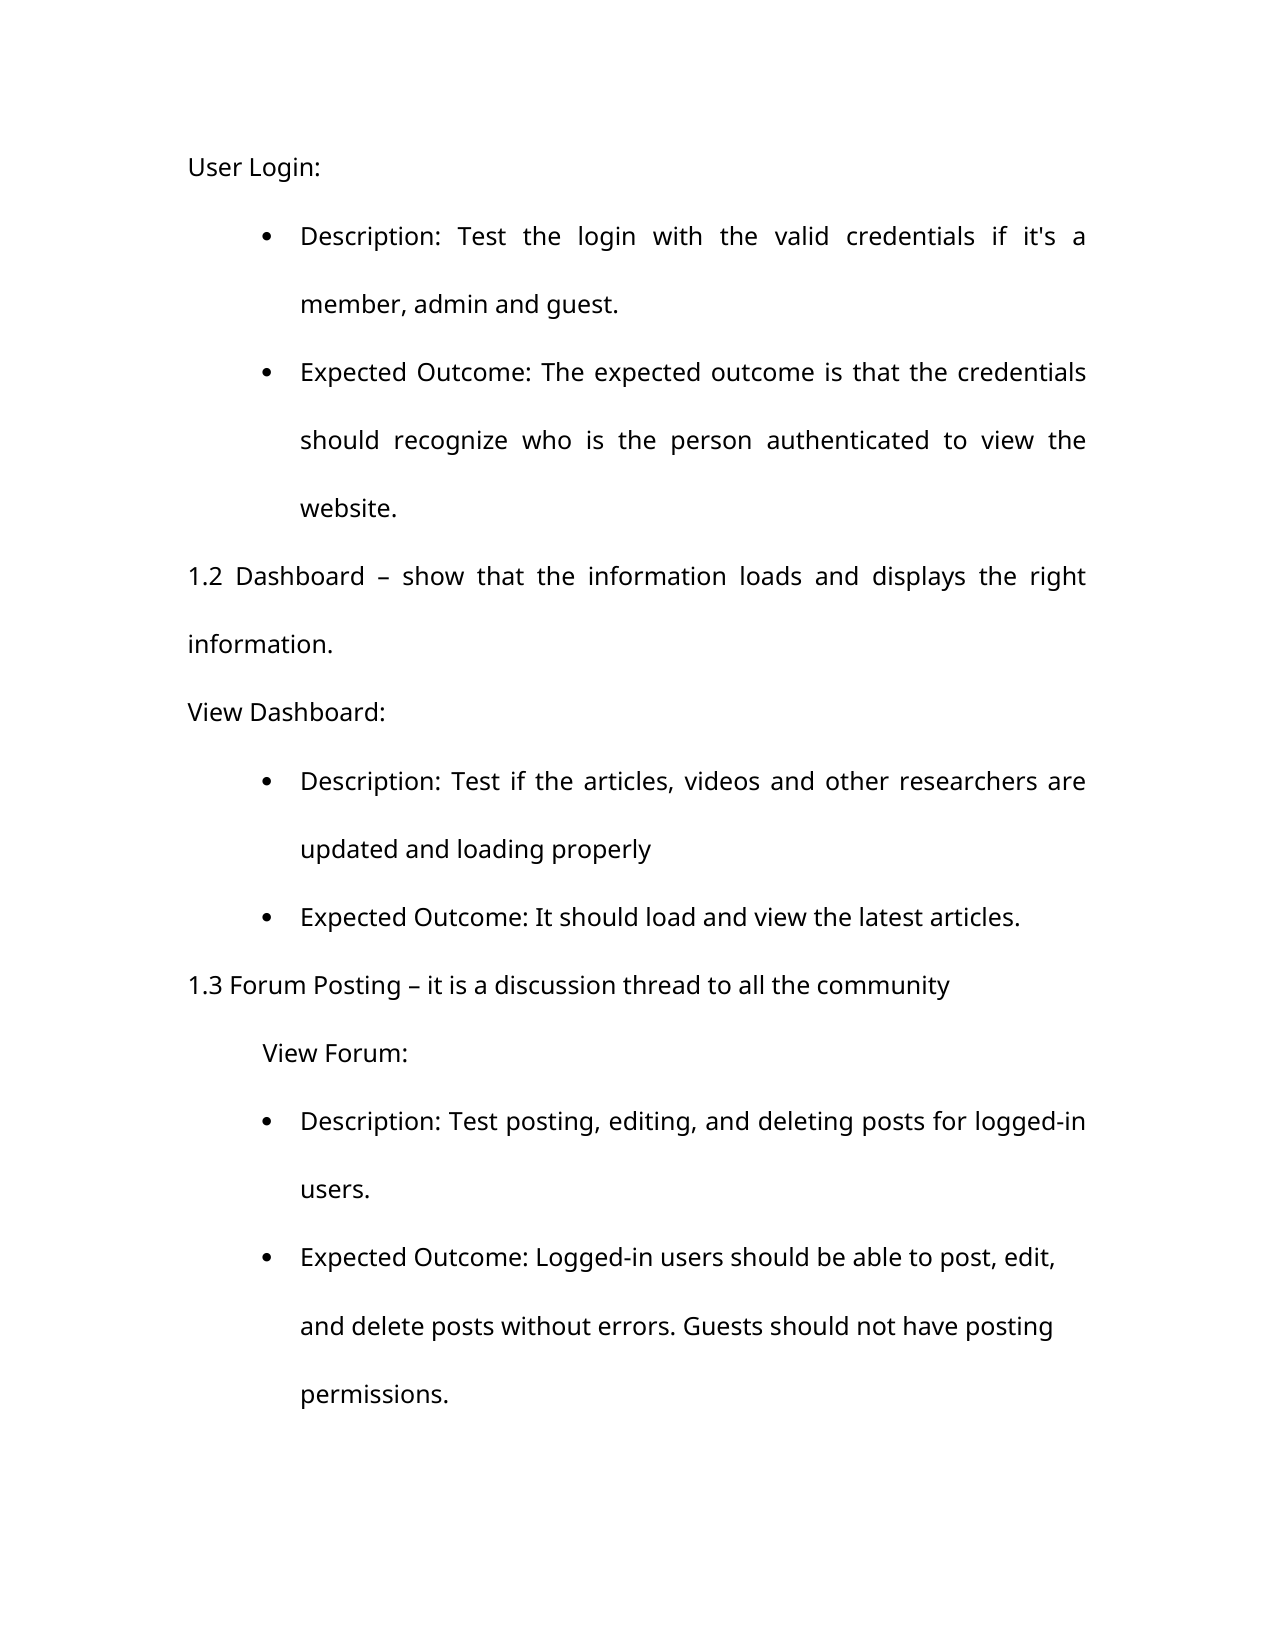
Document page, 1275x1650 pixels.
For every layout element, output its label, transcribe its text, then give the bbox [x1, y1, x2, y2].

text View Dashboard: [187, 695, 1087, 729]
text User Login: [187, 150, 1087, 184]
text View Forum: [187, 1036, 1087, 1070]
list Expected Outcome: Logged-in users should be able to post, edit, and delete posts without errors. Guests should not have posting permissions. [262, 1240, 1087, 1410]
text 1.2 Dashboard – show that the information loads and displays the right information. [187, 559, 1087, 661]
list Description: Test posting, editing, and deleting posts for logged-in users. [262, 1104, 1087, 1206]
list Expected Outcome: It should load and view the latest articles. [262, 899, 1087, 933]
list Expected Outcome: The expected outcome is that the credentials should recognize who is the person authenticated to view the website. [262, 354, 1087, 525]
text 1.3 Forum Posting – it is a discussion thread to all the community [187, 967, 1087, 1002]
list Description: Test if the articles, videos and other researchers are updated and loading properly [262, 763, 1087, 865]
list Description: Test the login with the valid credentials if it's a member, admin and guest. [262, 218, 1087, 320]
